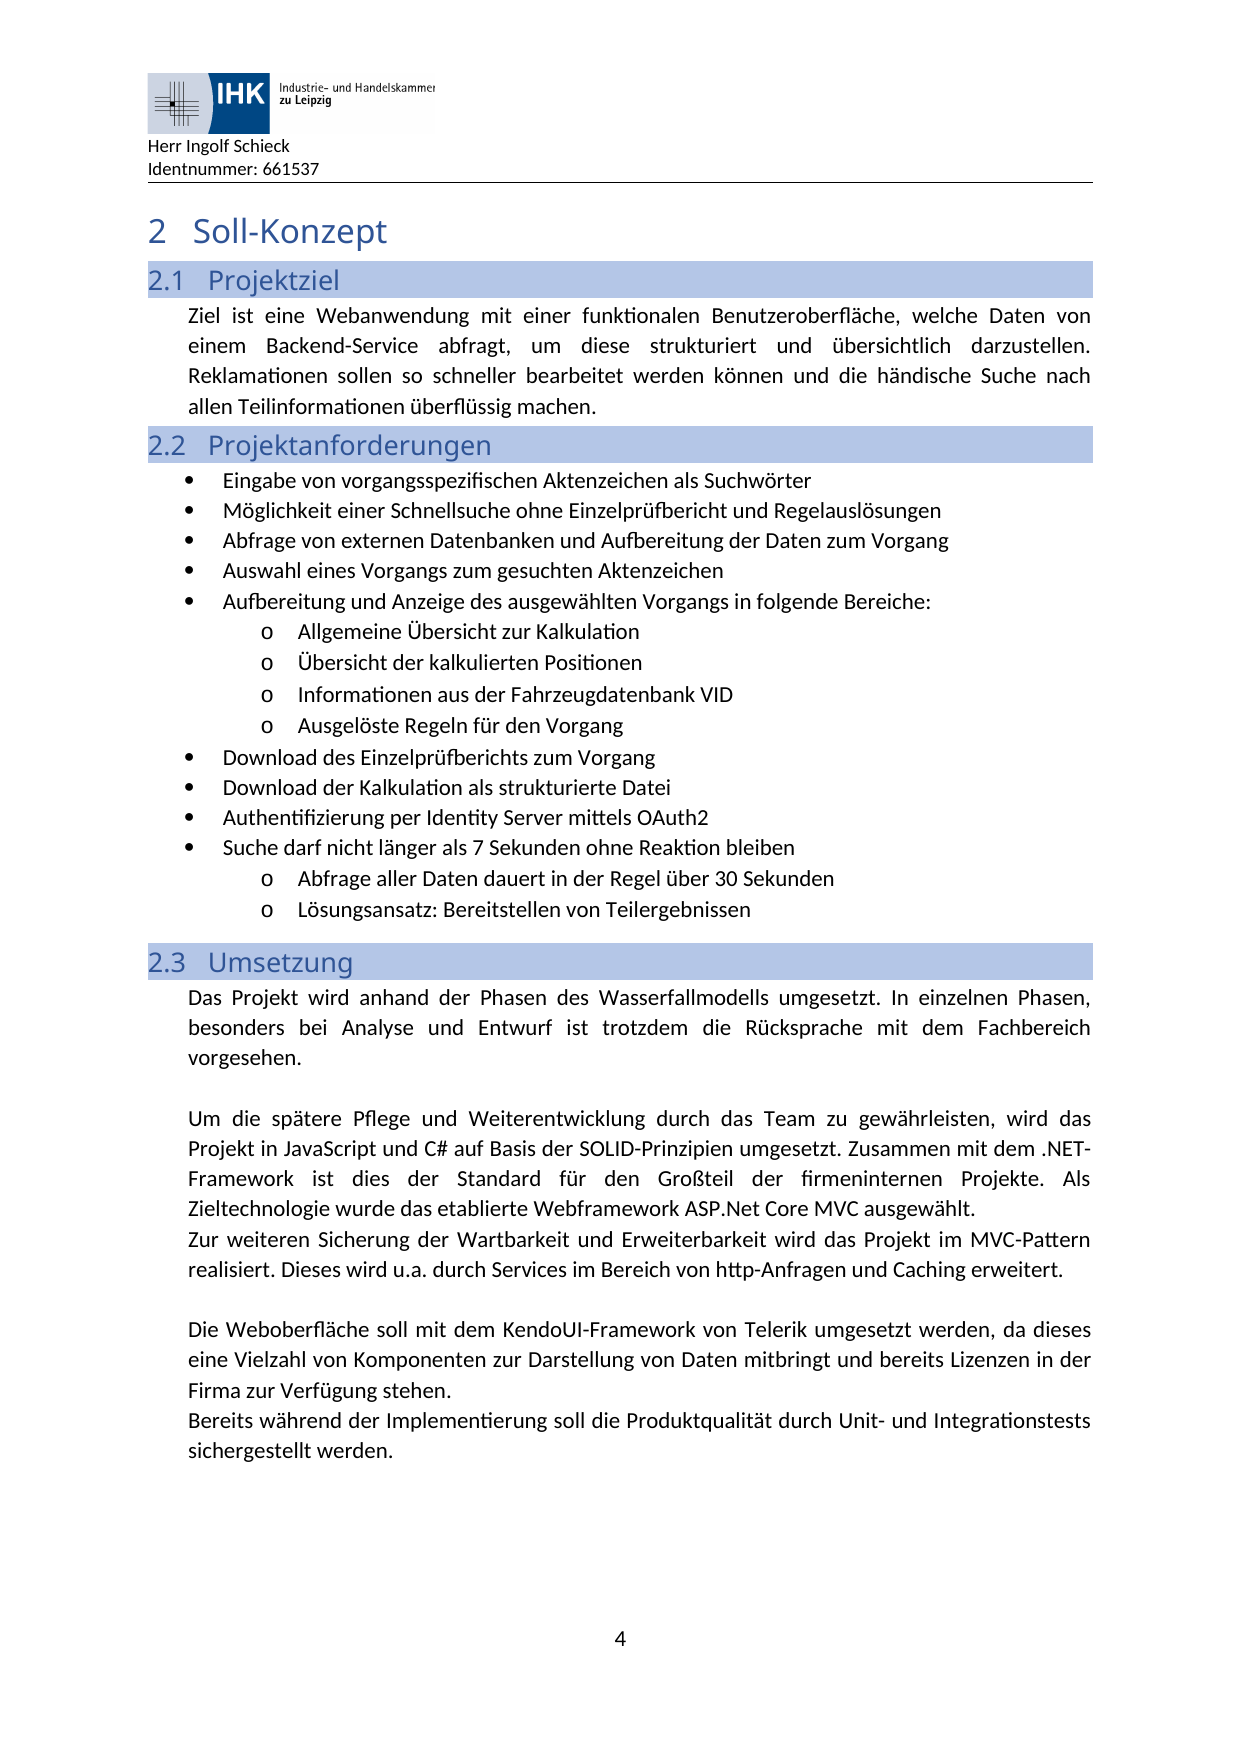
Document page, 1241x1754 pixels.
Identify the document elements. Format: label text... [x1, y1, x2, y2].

list Eingabe von vorgangsspezifischen Aktenzeichen als Suchwörter [185, 466, 1093, 494]
text Um die spätere Pflege und Weiterentwicklung durch das Team zu gewährleisten, wird das Projekt in JavaScript und C# auf Basis der SOLID-Prinzipien umgesetzt. Zusammen mit dem .NET-Framework ist dies der Standard für den Großteil der firmeninternen Projekte. Als Zieltechnologie wurde das etablierte Webframework ASP.Net Core MVC ausgewählt. [188, 1104, 1093, 1222]
list Möglichkeit einer Schnellsuche ohne Einzelprüfbericht und Regelauslösungen [185, 496, 1093, 524]
text Die Weboberfläche soll mit dem KendoUI-Framework von Telerik umgesetzt werden, da dieses eine Vielzahl von Komponenten zur Darstellung von Daten mitbringt und bereits Lizenzen in der Firma zur Verfügung stehen. [188, 1315, 1093, 1404]
list Suche darf nicht länger als 7 Sekunden ohne Reaktion bleiben [185, 833, 1093, 861]
text Das Projekt wird anhand der Phasen des Wasserfallmodells umgesetzt. In einzelnen Phasen, besonders bei Analyse und Entwurf ist trotzdem die Rücksprache mit dem Fachbereich vorgesehen. [188, 983, 1093, 1071]
list Allgemeine Übersicht zur Kalkulation [260, 617, 1093, 646]
list Informationen aus der Fahrzeugdatenbank VID [260, 680, 1093, 709]
list Übersicht der kalkulierten Positionen [260, 648, 1093, 678]
subtitle Umsetzung [148, 943, 1093, 980]
subtitle Soll-Konzept [148, 208, 1093, 254]
list Aufbereitung und Anzeige des ausgewählten Vorgangs in folgende Bereiche: [185, 587, 1093, 615]
list Download der Kalkulation als strukturierte Datei [185, 773, 1093, 801]
list Download des Einzelprüfberichts zum Vorgang [185, 743, 1093, 771]
list Lösungsansatz: Bereitstellen von Teilergebnissen [260, 895, 1093, 924]
subtitle Projektziel [148, 261, 1093, 298]
text Ziel ist eine Webanwendung mit einer funktionalen Benutzeroberfläche, welche Daten von einem Backend-Service abfragt, um diese strukturiert und übersichtlich darzustellen. Reklamationen sollen so schneller bearbeitet werden können und die händische Suche nach allen Teilinformationen überflüssig machen. [188, 301, 1093, 420]
text Bereits während der Implementierung soll die Produktqualität durch Unit- und Integrationstests sichergestellt werden. [188, 1406, 1093, 1464]
list Ausgelöste Regeln für den Vorgang [260, 711, 1093, 741]
list Authentifizierung per Identity Server mittels OAuth2 [185, 803, 1093, 831]
list Abfrage aller Daten dauert in der Regel über 30 Sekunden [260, 864, 1093, 893]
list Auswahl eines Vorgangs zum gesuchten Aktenzeichen [185, 557, 1093, 584]
text Zur weiteren Sicherung der Wartbarkeit und Erweiterbarkeit wird das Projekt im MVC-Pattern realisiert. Dieses wird u.a. durch Services im Bereich von http-Anfragen und Caching erweitert. [188, 1225, 1093, 1283]
list Abfrage von externen Datenbanken und Aufbereitung der Daten zum Vorgang [185, 526, 1093, 554]
subtitle Projektanforderungen [148, 426, 1093, 463]
